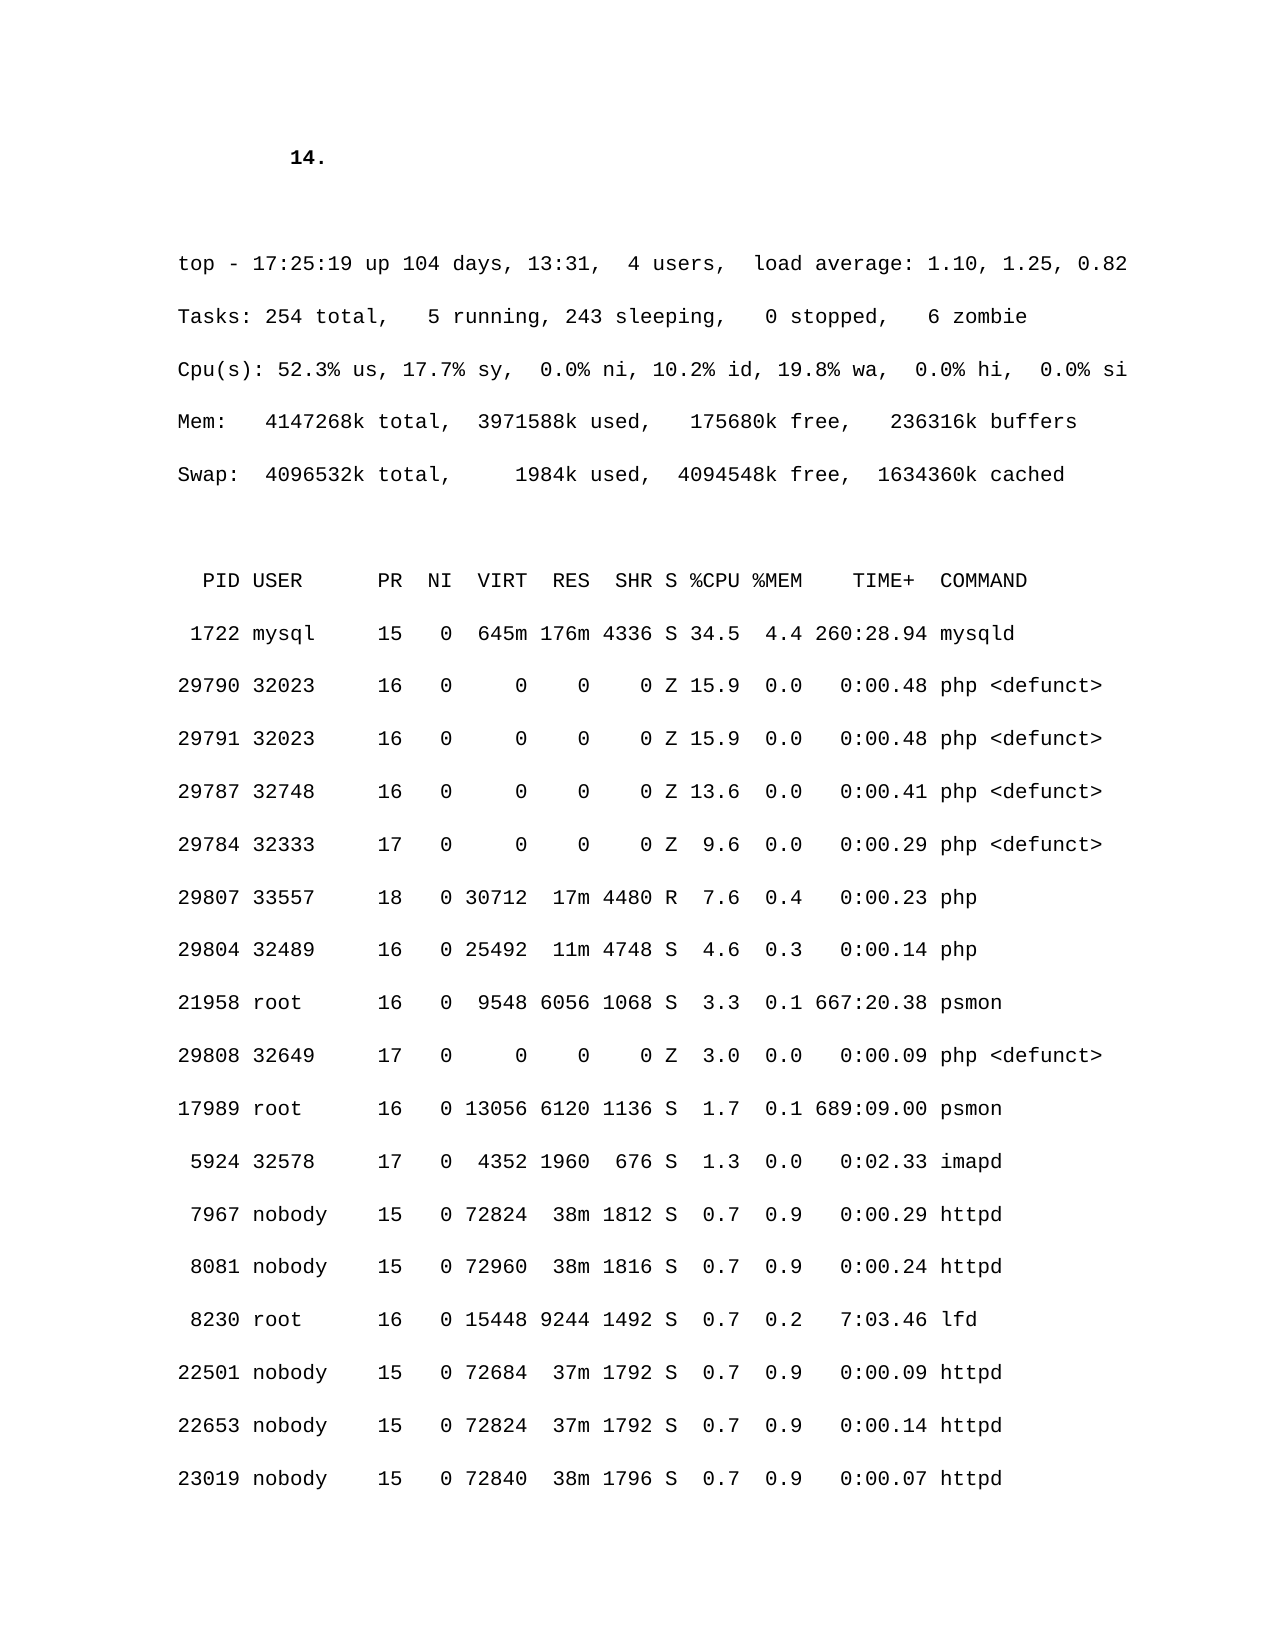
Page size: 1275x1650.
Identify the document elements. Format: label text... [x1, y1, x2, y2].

text Swap: 4096532k total, 1984k used, 4094548k free, 1634360k cached [177, 464, 1240, 488]
text 29791 32023 16 0 0 0 0 Z 15.9 0.0 0:00.48 php <defunct> [177, 728, 1240, 752]
text 14. [290, 147, 1240, 171]
text 29804 32489 16 0 25492 11m 4748 S 4.6 0.3 0:00.14 php [177, 939, 1240, 963]
text 17989 root 16 0 13056 6120 1136 S 1.7 0.1 689:09.00 psmon [177, 1098, 1240, 1122]
text Tasks: 254 total, 5 running, 243 sleeping, 0 stopped, 6 zombie [177, 306, 1240, 329]
text 23019 nobody 15 0 72840 38m 1796 S 0.7 0.9 0:00.07 httpd [177, 1468, 1240, 1491]
text 7967 nobody 15 0 72824 38m 1812 S 0.7 0.9 0:00.29 httpd [177, 1203, 1240, 1227]
text 29807 33557 18 0 30712 17m 4480 R 7.6 0.4 0:00.23 php [177, 887, 1240, 910]
text 1722 mysql 15 0 645m 176m 4336 S 34.5 4.4 260:28.94 mysqld [177, 623, 1240, 646]
text 22501 nobody 15 0 72684 37m 1792 S 0.7 0.9 0:00.09 httpd [177, 1362, 1240, 1386]
text top - 17:25:19 up 104 days, 13:31, 4 users, load average: 1.10, 1.25, 0.82 [177, 253, 1240, 277]
text Cpu(s): 52.3% us, 17.7% sy, 0.0% ni, 10.2% id, 19.8% wa, 0.0% hi, 0.0% si [177, 358, 1240, 382]
text 21958 root 16 0 9548 6056 1068 S 3.3 0.1 667:20.38 psmon [177, 992, 1240, 1016]
text 29784 32333 17 0 0 0 0 Z 9.6 0.0 0:00.29 php <defunct> [177, 834, 1240, 857]
text 22653 nobody 15 0 72824 37m 1792 S 0.7 0.9 0:00.14 httpd [177, 1415, 1240, 1438]
text 29787 32748 16 0 0 0 0 Z 13.6 0.0 0:00.41 php <defunct> [177, 781, 1240, 805]
text 29808 32649 17 0 0 0 0 Z 3.0 0.0 0:00.09 php <defunct> [177, 1045, 1240, 1069]
text 5924 32578 17 0 4352 1960 676 S 1.3 0.0 0:02.33 imapd [177, 1151, 1240, 1174]
text PID USER PR NI VIRT RES SHR S %CPU %MEM TIME+ COMMAND [177, 570, 1240, 593]
text 8230 root 16 0 15448 9244 1492 S 0.7 0.2 7:03.46 lfd [177, 1309, 1240, 1333]
text Mem: 4147268k total, 3971588k used, 175680k free, 236316k buffers [177, 411, 1240, 435]
text 8081 nobody 15 0 72960 38m 1816 S 0.7 0.9 0:00.24 httpd [177, 1256, 1240, 1280]
text 29790 32023 16 0 0 0 0 Z 15.9 0.0 0:00.48 php <defunct> [177, 675, 1240, 699]
